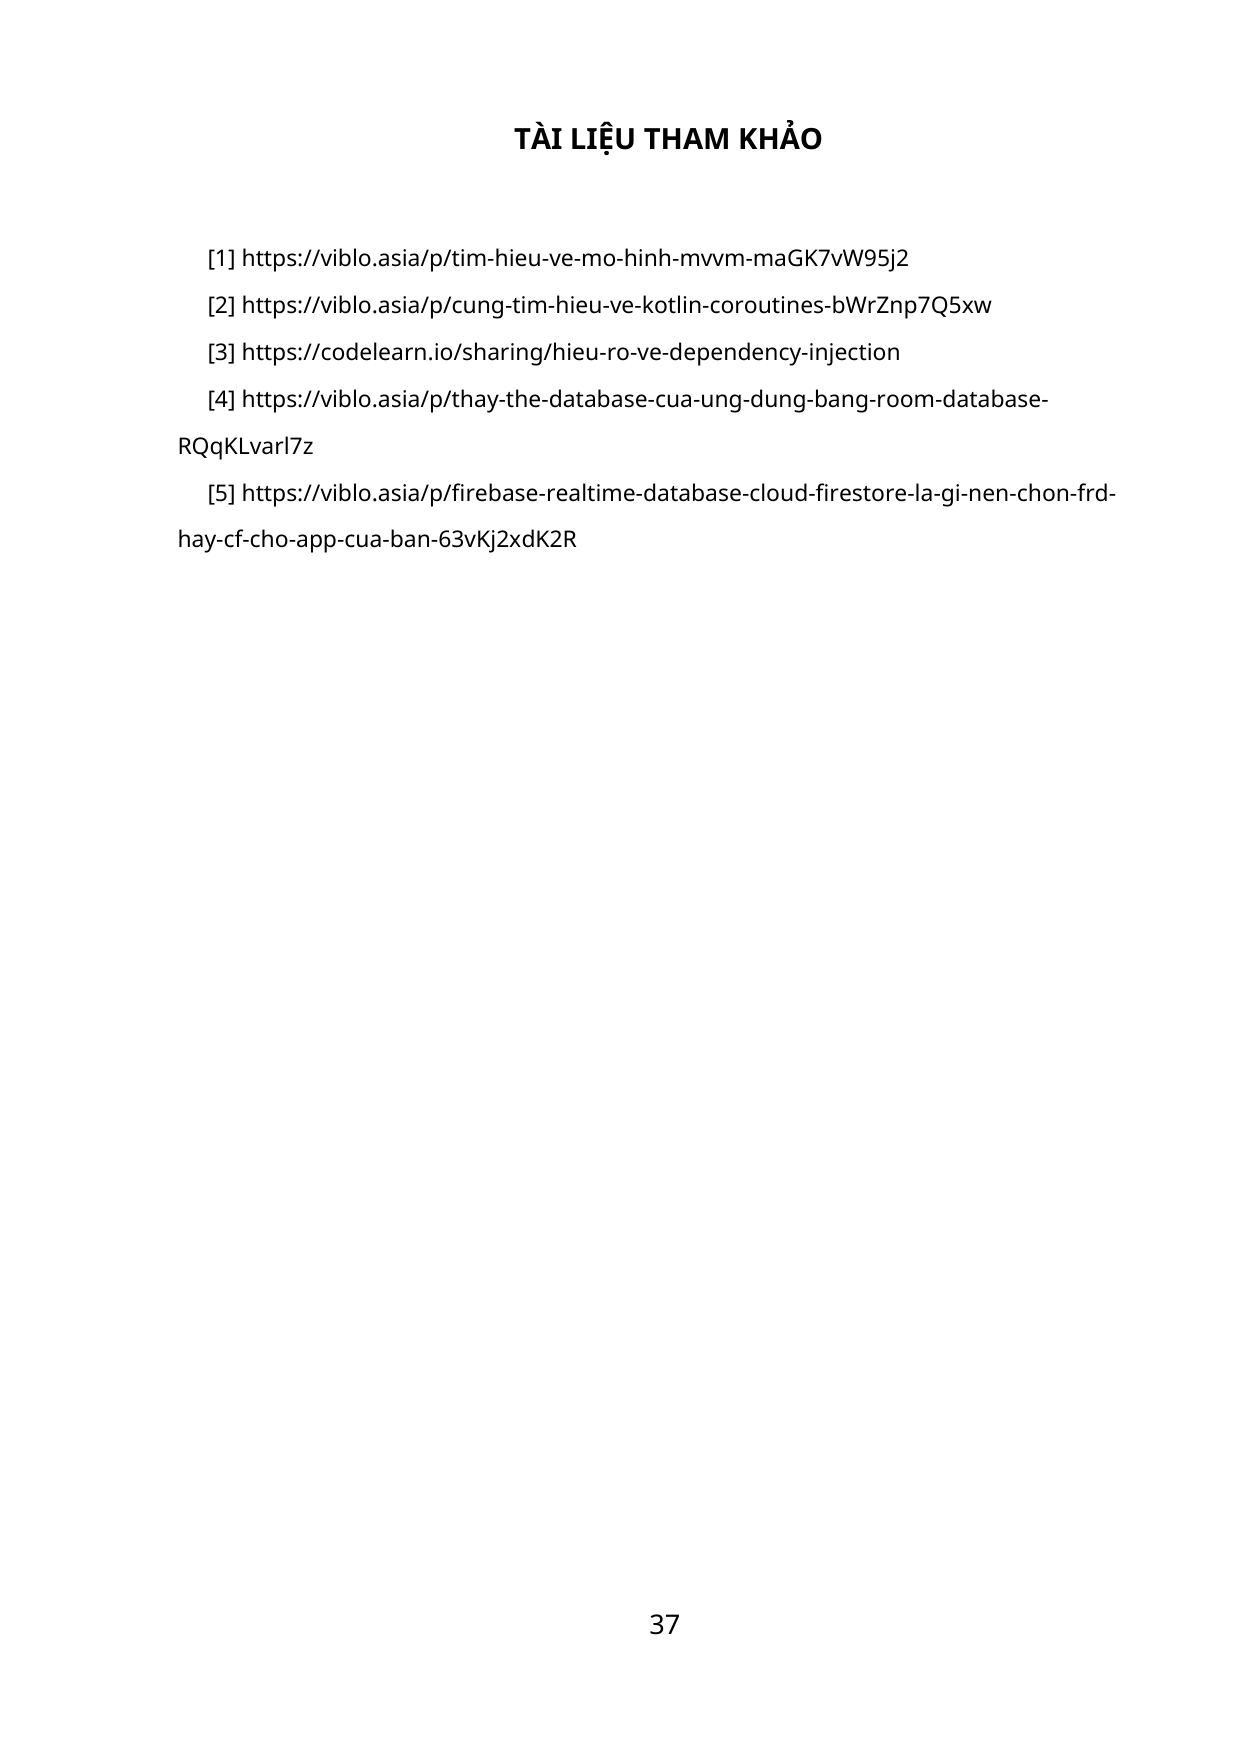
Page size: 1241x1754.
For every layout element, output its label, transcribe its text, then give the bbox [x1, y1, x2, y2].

subtitle TÀI LIỆU THAM KHẢO [215, 118, 1122, 158]
text [2] https://viblo.asia/p/cung-tim-hieu-ve-kotlin-coroutines-bWrZnp7Q5xw [177, 289, 1122, 320]
text [5] https://viblo.asia/p/firebase-realtime-database-cloud-firestore-la-gi-nen-chon-frd-hay-cf-cho-app-cua-ban-63vKj2xdK2R [177, 477, 1122, 555]
text [4] https://viblo.asia/p/thay-the-database-cua-ung-dung-bang-room-database-RQqKLvarl7z [177, 383, 1122, 461]
text [1] https://viblo.asia/p/tim-hieu-ve-mo-hinh-mvvm-maGK7vW95j2 [177, 242, 1122, 273]
text [3] https://codelearn.io/sharing/hieu-ro-ve-dependency-injection [177, 336, 1122, 367]
